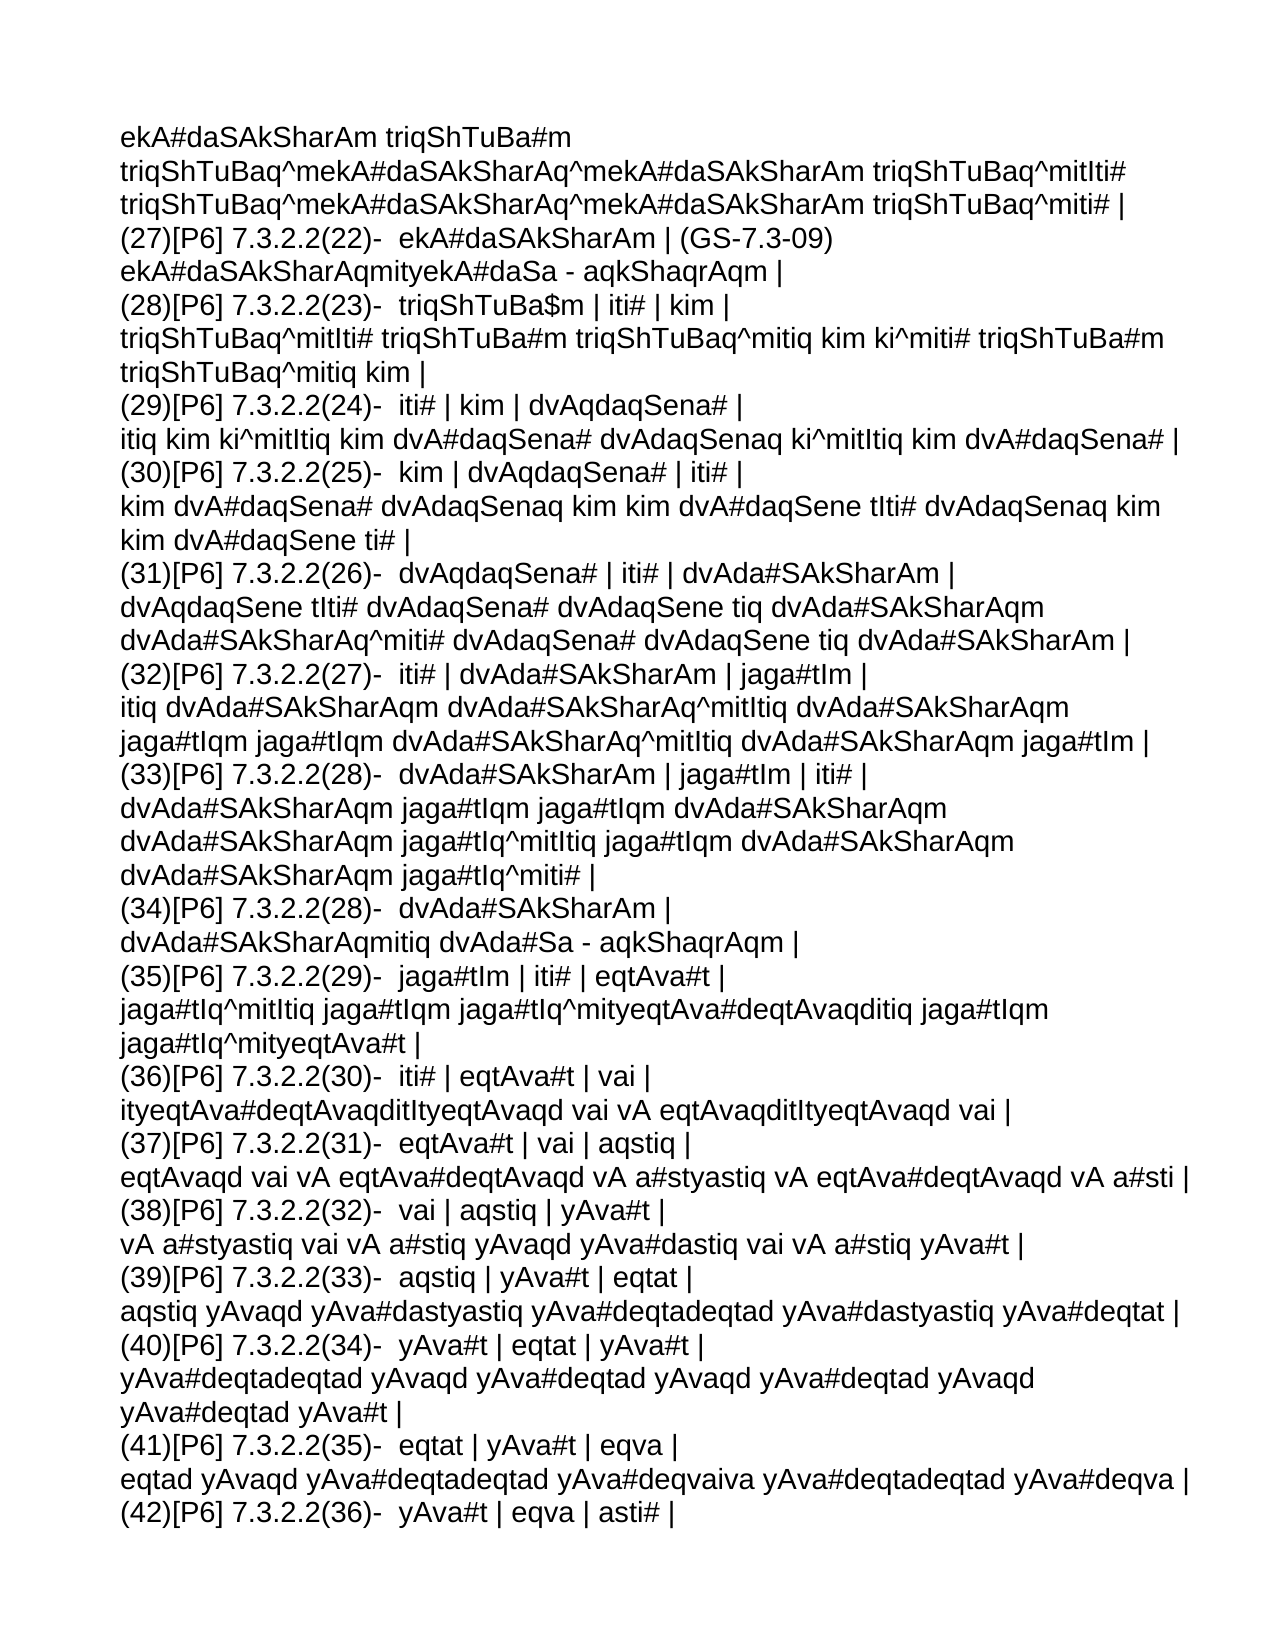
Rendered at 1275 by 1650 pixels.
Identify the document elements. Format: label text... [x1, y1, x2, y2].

text dvAda#SAkSharAqmitiq dvAda#Sa - aqkShaqrAqm | [120, 925, 1200, 958]
text (41)[P6] 7.3.2.2(35)- eqtat | yAva#t | eqva | [120, 1428, 1200, 1462]
text (35)[P6] 7.3.2.2(29)- jaga#tIm | iti# | eqtAva#t | [120, 958, 1200, 992]
text dvAqdaqSene tIti# dvAdaqSena# dvAdaqSene tiq dvAda#SAkSharAqm dvAda#SAkSharAq^miti# dvAdaqSena# dvAdaqSene tiq dvAda#SAkSharAm | [120, 589, 1200, 657]
text (28)[P6] 7.3.2.2(23)- triqShTuBa$m | iti# | kim | [120, 288, 1200, 321]
text (30)[P6] 7.3.2.2(25)- kim | dvAqdaqSena# | iti# | [120, 455, 1200, 489]
text (31)[P6] 7.3.2.2(26)- dvAqdaqSena# | iti# | dvAda#SAkSharAm | [120, 556, 1200, 589]
text (37)[P6] 7.3.2.2(31)- eqtAva#t | vai | aqstiq | [120, 1126, 1200, 1160]
text (27)[P6] 7.3.2.2(22)- ekA#daSAkSharAm | (GS-7.3-09) [120, 221, 1200, 254]
text (39)[P6] 7.3.2.2(33)- aqstiq | yAva#t | eqtat | [120, 1260, 1200, 1294]
text ekA#daSAkSharAqmityekA#daSa - aqkShaqrAqm | [120, 254, 1200, 288]
text dvAda#SAkSharAqm jaga#tIqm jaga#tIqm dvAda#SAkSharAqm dvAda#SAkSharAqm jaga#tIq^mitItiq jaga#tIqm dvAda#SAkSharAqm dvAda#SAkSharAqm jaga#tIq^miti# | [120, 791, 1200, 891]
text (32)[P6] 7.3.2.2(27)- iti# | dvAda#SAkSharAm | jaga#tIm | [120, 657, 1200, 690]
text (40)[P6] 7.3.2.2(34)- yAva#t | eqtat | yAva#t | [120, 1327, 1200, 1361]
text eqtAvaqd vai vA eqtAva#deqtAvaqd vA a#styastiq vA eqtAva#deqtAvaqd vA a#sti | [120, 1160, 1200, 1193]
text (38)[P6] 7.3.2.2(32)- vai | aqstiq | yAva#t | [120, 1193, 1200, 1227]
text itiq kim ki^mitItiq kim dvA#daqSena# dvAdaqSenaq ki^mitItiq kim dvA#daqSena# | [120, 422, 1200, 455]
text kim dvA#daqSena# dvAdaqSenaq kim kim dvA#daqSene tIti# dvAdaqSenaq kim kim dvA#daqSene ti# | [120, 489, 1200, 556]
text (29)[P6] 7.3.2.2(24)- iti# | kim | dvAqdaqSena# | [120, 388, 1200, 422]
text (33)[P6] 7.3.2.2(28)- dvAda#SAkSharAm | jaga#tIm | iti# | [120, 757, 1200, 791]
text ekA#daSAkSharAm triqShTuBa#m triqShTuBaq^mekA#daSAkSharAq^mekA#daSAkSharAm triqShTuBaq^mitIti# triqShTuBaq^mekA#daSAkSharAq^mekA#daSAkSharAm triqShTuBaq^miti# | [120, 120, 1200, 221]
text yAva#deqtadeqtad yAvaqd yAva#deqtad yAvaqd yAva#deqtad yAvaqd yAva#deqtad yAva#t | [120, 1361, 1200, 1428]
text jaga#tIq^mitItiq jaga#tIqm jaga#tIq^mityeqtAva#deqtAvaqditiq jaga#tIqm jaga#tIq^mityeqtAva#t | [120, 992, 1200, 1059]
text aqstiq yAvaqd yAva#dastyastiq yAva#deqtadeqtad yAva#dastyastiq yAva#deqtat | [120, 1294, 1200, 1327]
text itiq dvAda#SAkSharAqm dvAda#SAkSharAq^mitItiq dvAda#SAkSharAqm jaga#tIqm jaga#tIqm dvAda#SAkSharAq^mitItiq dvAda#SAkSharAqm jaga#tIm | [120, 690, 1200, 757]
text eqtad yAvaqd yAva#deqtadeqtad yAva#deqvaiva yAva#deqtadeqtad yAva#deqva | [120, 1462, 1200, 1495]
text vA a#styastiq vai vA a#stiq yAvaqd yAva#dastiq vai vA a#stiq yAva#t | [120, 1227, 1200, 1260]
text (36)[P6] 7.3.2.2(30)- iti# | eqtAva#t | vai | [120, 1059, 1200, 1093]
text triqShTuBaq^mitIti# triqShTuBa#m triqShTuBaq^mitiq kim ki^miti# triqShTuBa#m triqShTuBaq^mitiq kim | [120, 321, 1200, 388]
text (34)[P6] 7.3.2.2(28)- dvAda#SAkSharAm | [120, 891, 1200, 925]
text (42)[P6] 7.3.2.2(36)- yAva#t | eqva | asti# | [120, 1495, 1200, 1529]
text ityeqtAva#deqtAvaqditItyeqtAvaqd vai vA eqtAvaqditItyeqtAvaqd vai | [120, 1093, 1200, 1126]
